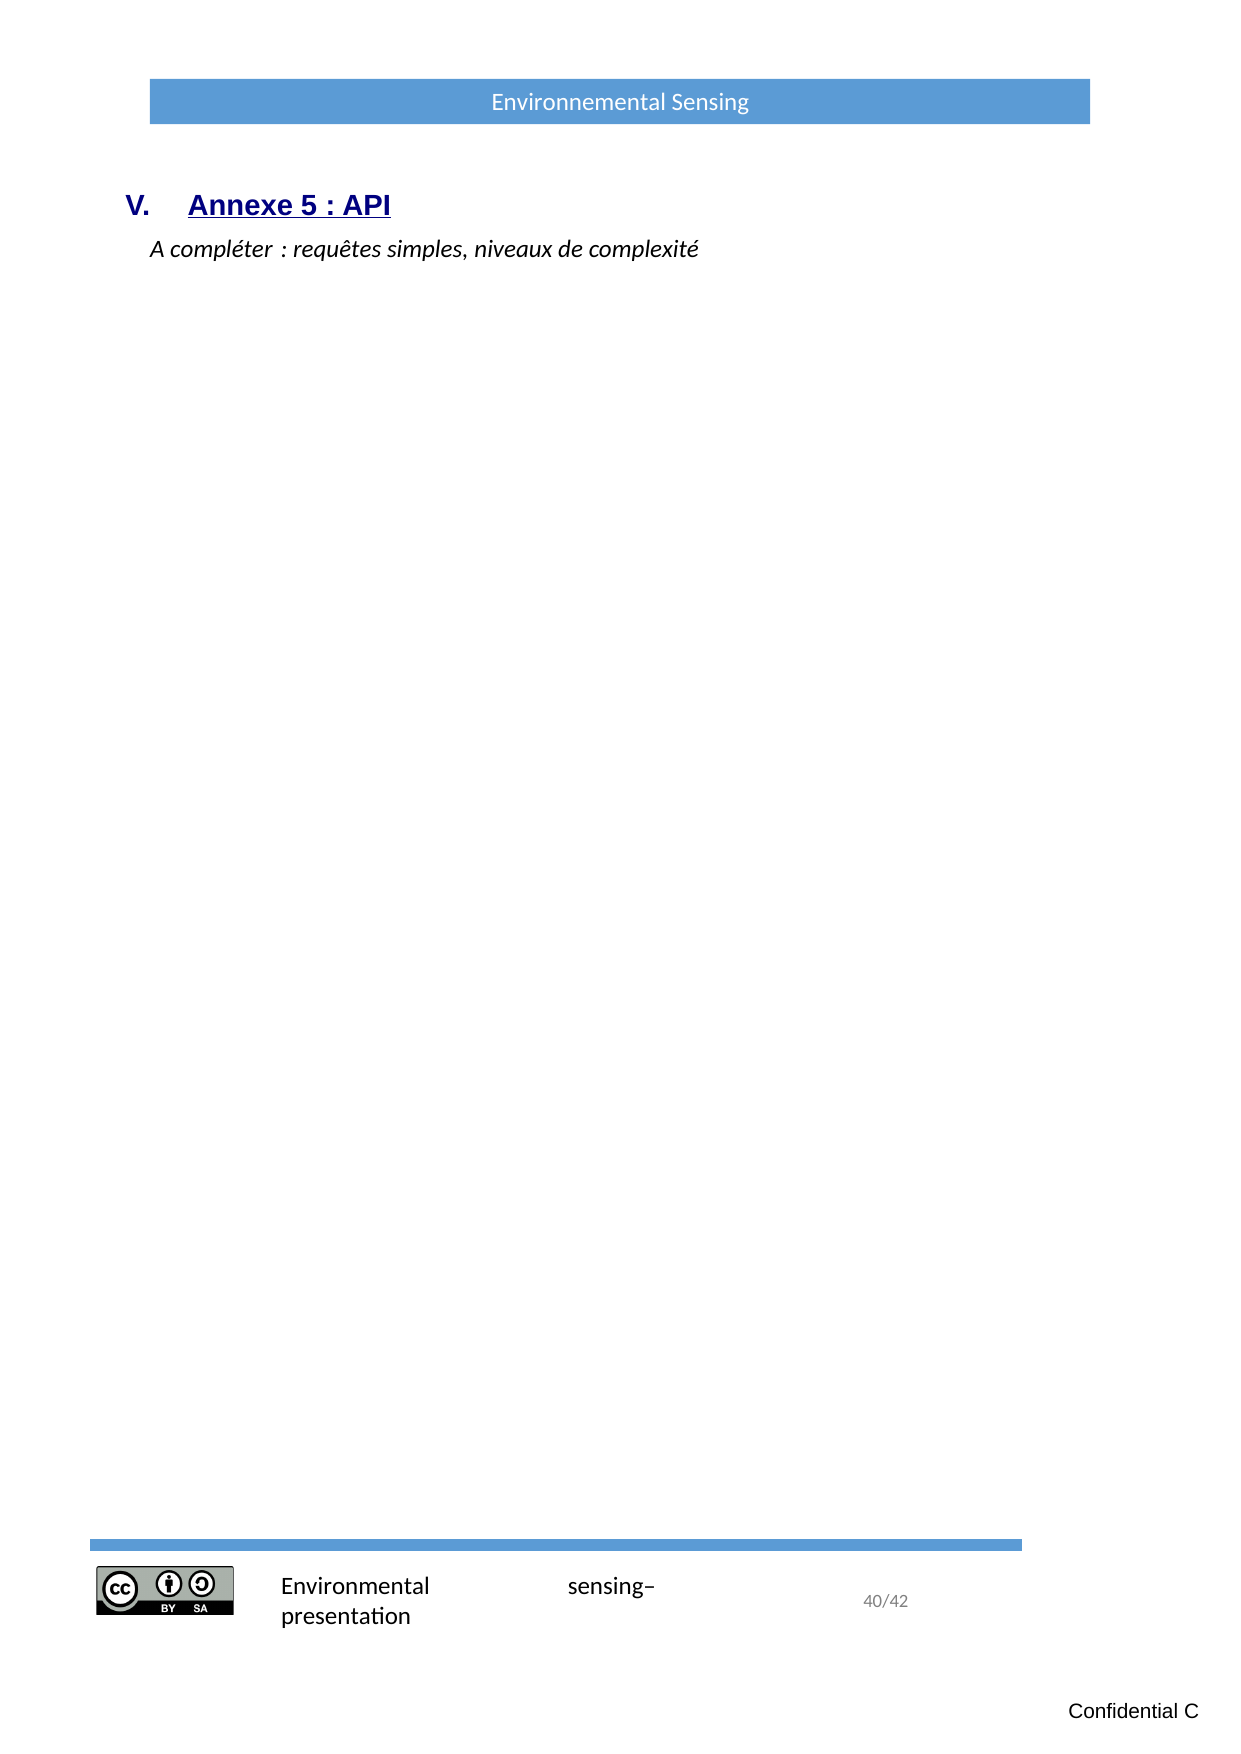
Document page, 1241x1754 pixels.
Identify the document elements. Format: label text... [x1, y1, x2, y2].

picture [96, 1566, 234, 1615]
text A compléter : requêtes simples, niveaux de complexité [150, 233, 1090, 264]
list Annexe 5 : API [150, 187, 957, 221]
